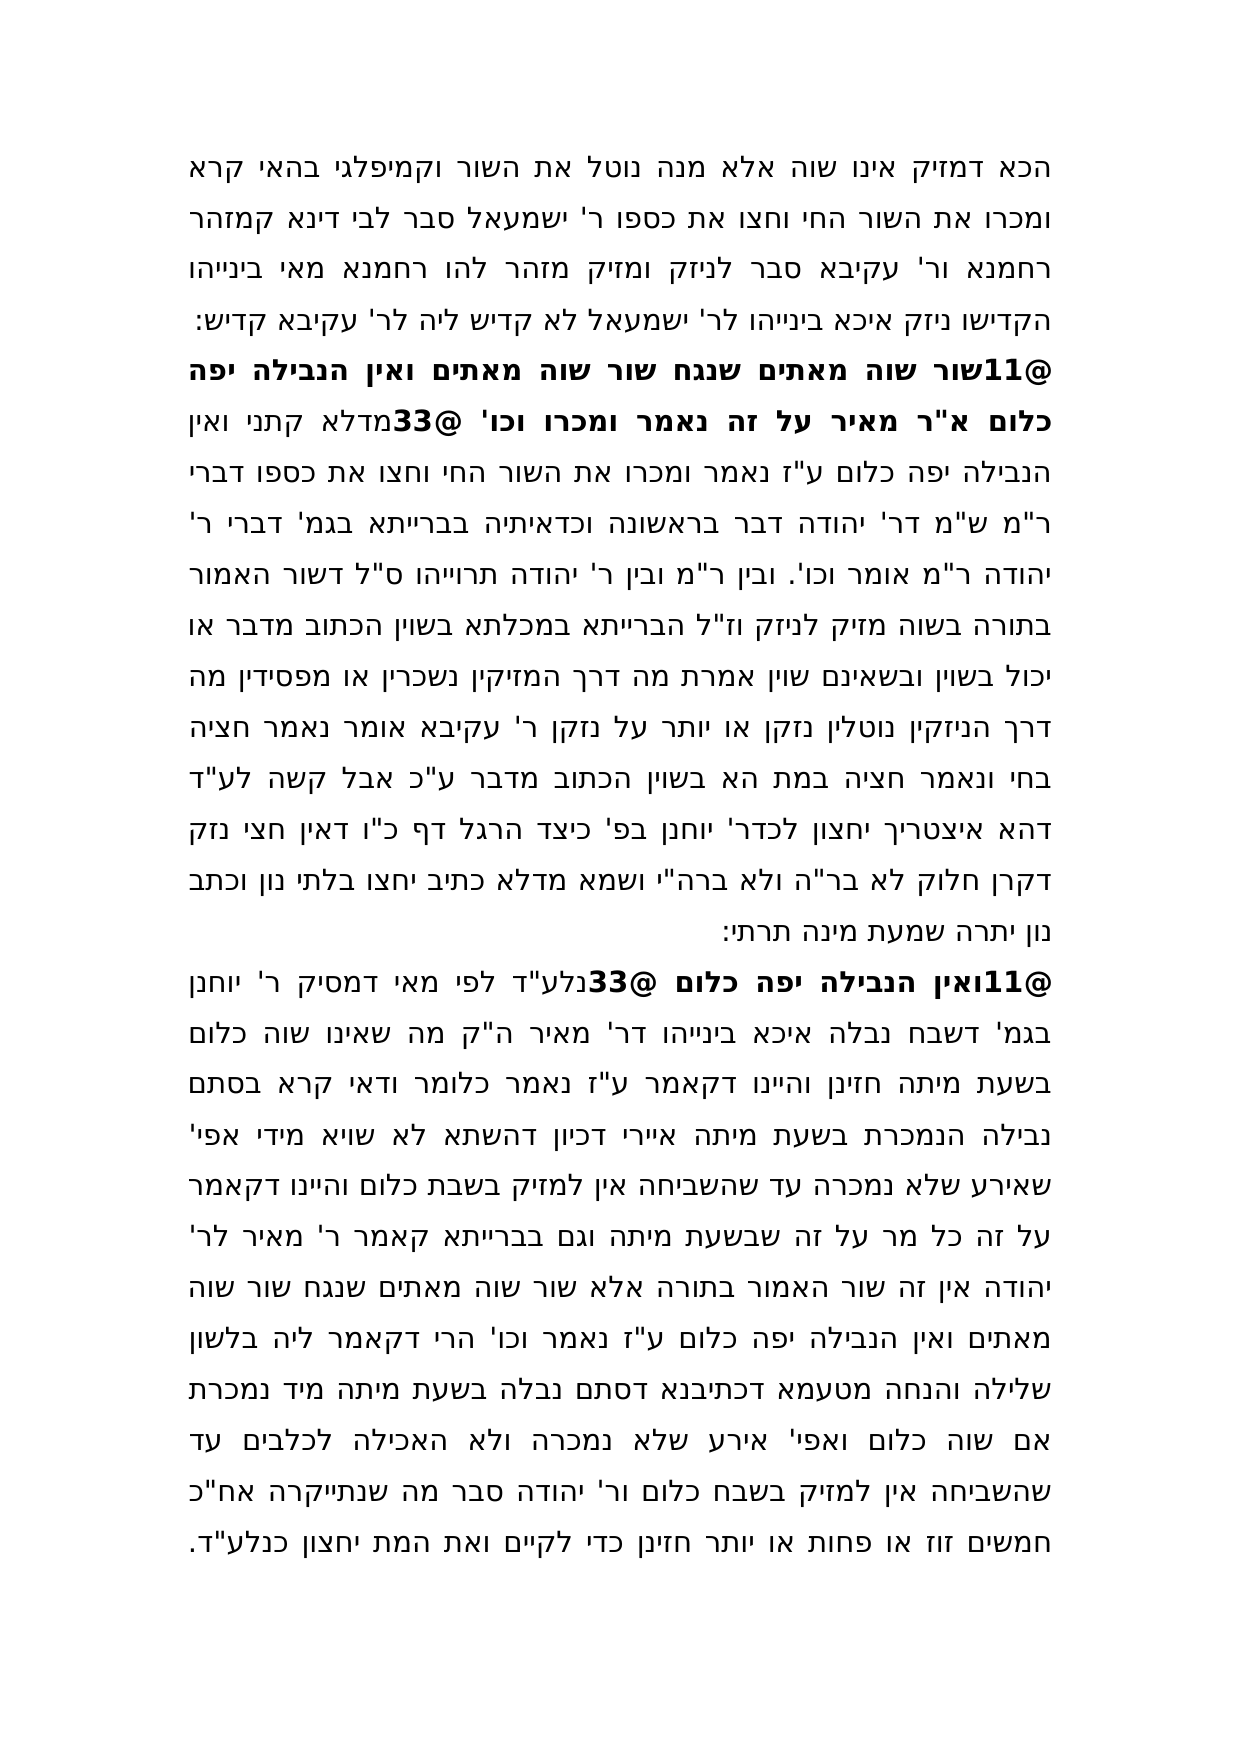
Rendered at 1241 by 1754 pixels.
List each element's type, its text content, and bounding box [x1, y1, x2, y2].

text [187, 965, 1053, 1559]
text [187, 150, 1053, 337]
text @11שור שוה מאתים שנגח שור שוה מאתים ואין הנבילה יפה כלום א"ר מאיר על זה נאמר ומכרו וכו' @33מדלא קתני ואין הנבילה יפה כלום ע"ז נאמר ומכרו את השור החי וחצו את כספו דברי ר"מ ש"מ דר' יהודה דבר בראשונה וכדאיתיה בברייתא בגמ' דברי ר' יהודה ר"מ אומר וכו'. ובין ר"מ ובין ר' יהודה תרוייהו ס"ל דשור האמור בתורה בשוה מזיק לניזק וז"ל הברייתא במכלתא בשוין הכתוב מדבר או יכול בשוין ובשאינם שוין אמרת מה דרך המזיקין נשכרין או מפסידין מה דרך הניזקין נוטלין נזקן או יותר על נזקן ר' עקיבא אומר נאמר חציה בחי ונאמר חציה במת הא בשוין הכתוב מדבר ע"כ אבל קשה לע"ד דהא איצטריך יחצון לכדר' יוחנן בפ' כיצד הרגל דף כ"ו דאין חצי נזק דקרן חלוק לא בר"ה ולא ברה"י ושמא מדלא כתיב יחצו בלתי נון וכתב נון יתרה שמעת מינה תרתי: [187, 354, 1053, 948]
